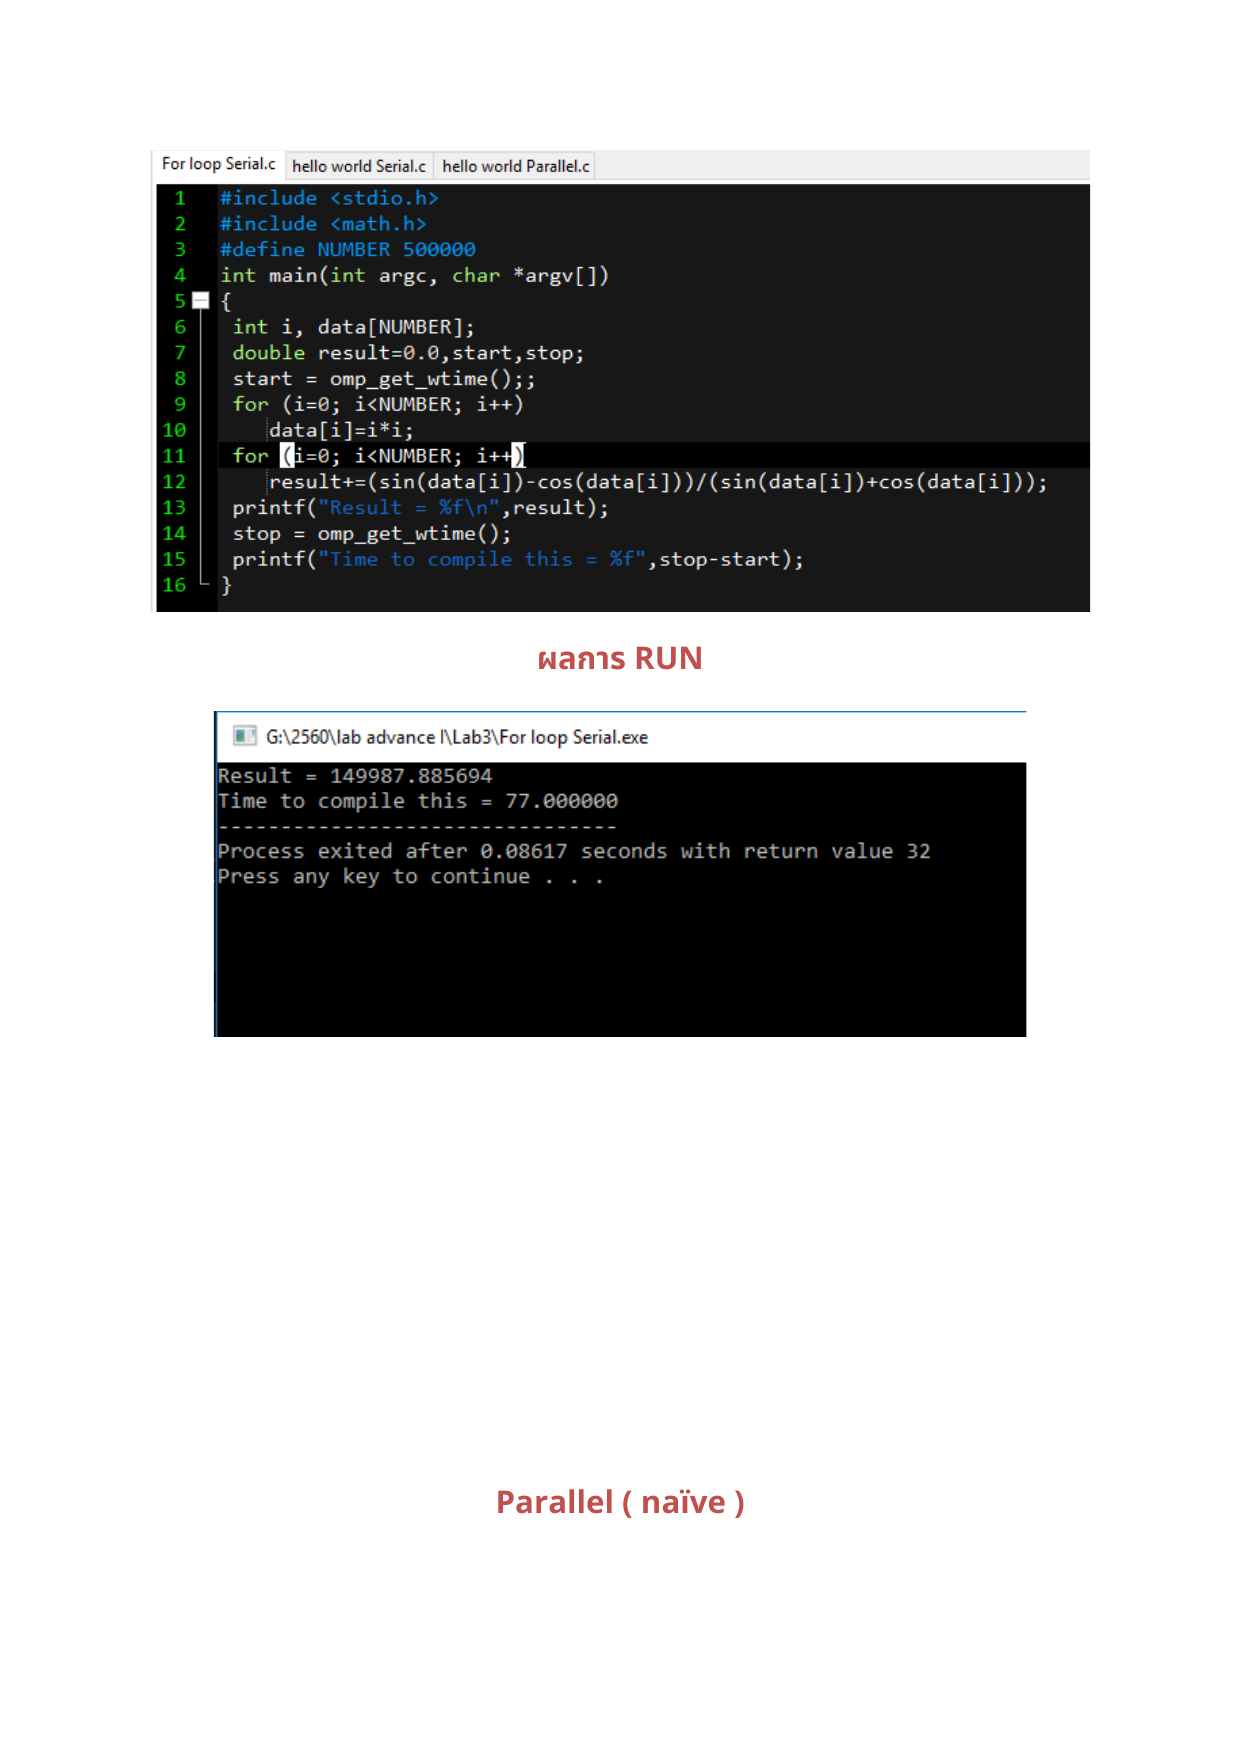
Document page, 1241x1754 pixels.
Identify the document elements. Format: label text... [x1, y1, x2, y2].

picture [213, 711, 1027, 1037]
text ผลการ RUN [150, 636, 1090, 684]
text Parallel ( naïve ) [150, 1481, 1090, 1523]
picture [150, 150, 1091, 612]
